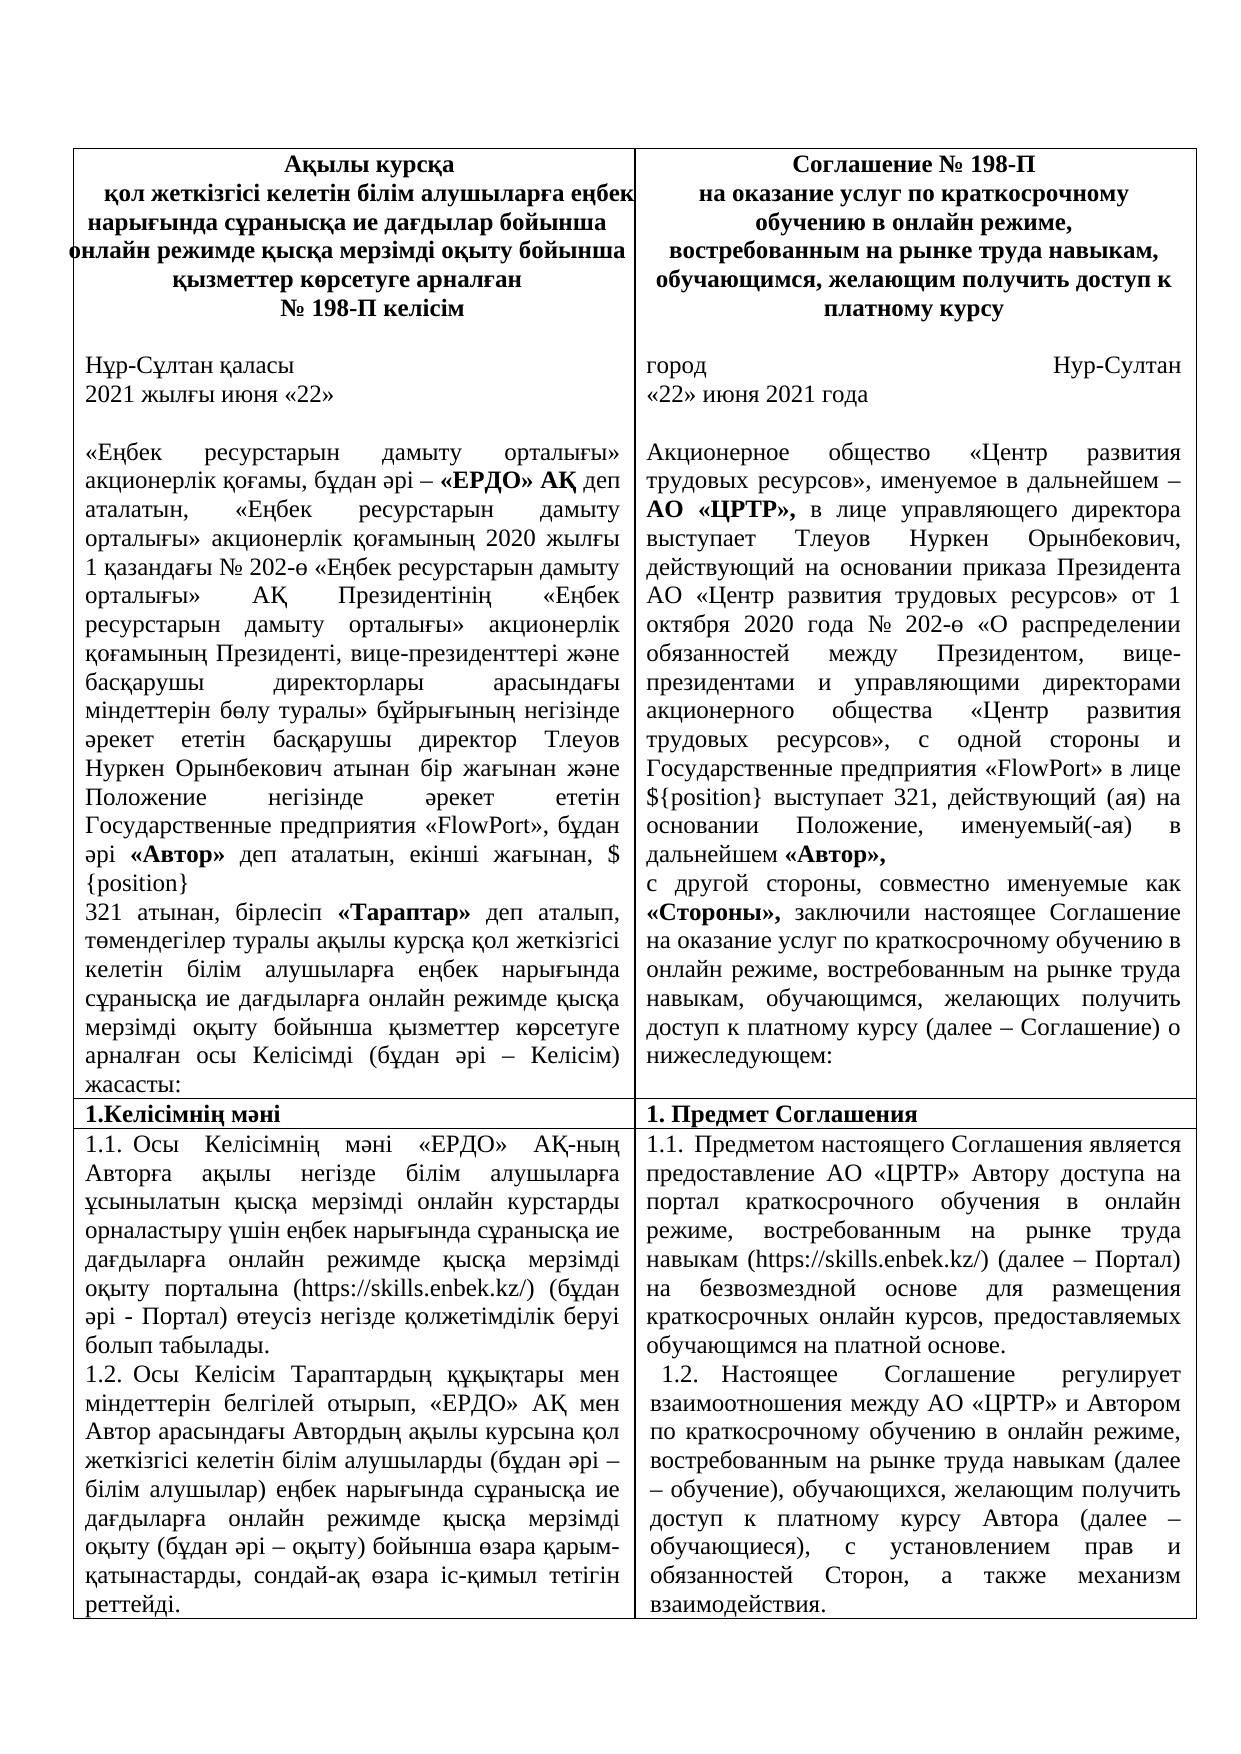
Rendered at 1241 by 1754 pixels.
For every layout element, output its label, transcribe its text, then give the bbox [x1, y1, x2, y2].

table_header Ақылы курсқа қол жеткізгісі келетін білім алушыларға еңбек нарығында сұранысқа ие дағдылар бойынша онлайн режимде қысқа мерзімді оқыту бойынша қызметтер көрсетуге арналған № 198-П келісім Нұр-Сұлтан қаласы 2021 жылғы июня «22» «Еңбек ресурстарын дамыту орталығы» акционерлік қоғамы, бұдан әрі – «ЕРДО» АҚ деп аталатын, «Еңбек ресурстарын дамыту орталығы» акционерлік қоғамының 2020 жылғы 1 қазандағы № 202-ө «Еңбек ресурстарын дамыту орталығы» АҚ Президентінің «Еңбек ресурстарын дамыту орталығы» акционерлік қоғамының Президенті, вице-президенттері және басқарушы директорлары арасындағы міндеттерін бөлу туралы» бұйрығының негізінде әрекет ететін басқарушы директор Тлеуов Нуркен Орынбекович атынан бір жағынан және Положение негізінде әрекет ететін Государственные предприятия «FlowPort», бұдан әрі «Автор» деп аталатын, екінші жағынан, ${position} 321 атынан, бірлесіп «Тараптар» деп аталып, төмендегілер туралы ақылы курсқа қол жеткізгісі келетін білім алушыларға еңбек нарығында сұранысқа ие дағдыларға онлайн режимде қысқа мерзімді оқыту бойынша қызметтер көрсетуге арналған осы Келісімді (бұдан әрі – Келісім) жасасты: [74, 149, 634, 1098]
table_cell 1.Келісімнің мәні [74, 1099, 634, 1128]
table_cell 1. Предмет Соглашения [636, 1099, 1196, 1128]
table_header Соглашение № 198-П на оказание услуг по краткосрочному обучению в онлайн режиме, востребованным на рынке труда навыкам, обучающимся, желающим получить доступ к платному курсу город Нур-Султан «22» июня 2021 года Акционерное общество «Центр развития трудовых ресурсов», именуемое в дальнейшем – АО «ЦРТР», в лице управляющего директора выступает Тлеуов Нуркен Орынбекович, действующий на основании приказа Президента АО «Центр развития трудовых ресурсов» от 1 октября 2020 года № 202-ө «О распределении обязанностей между Президентом, вице-президентами и управляющими директорами акционерного общества «Центр развития трудовых ресурсов», с одной стороны и Государственные предприятия «FlowPort» в лице ${position} выступает 321, действующий (ая) на основании Положение, именуемый(-ая) в дальнейшем «Автор», с другой стороны, совместно именуемые как «Стороны», заключили настоящее Соглашение на оказание услуг по краткосрочному обучению в онлайн режиме, востребованным на рынке труда навыкам, обучающимся, желающих получить доступ к платному курсу (далее – Соглашение) о нижеследующем: [636, 149, 1196, 1098]
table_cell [636, 1129, 1196, 1618]
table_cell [74, 1129, 634, 1618]
